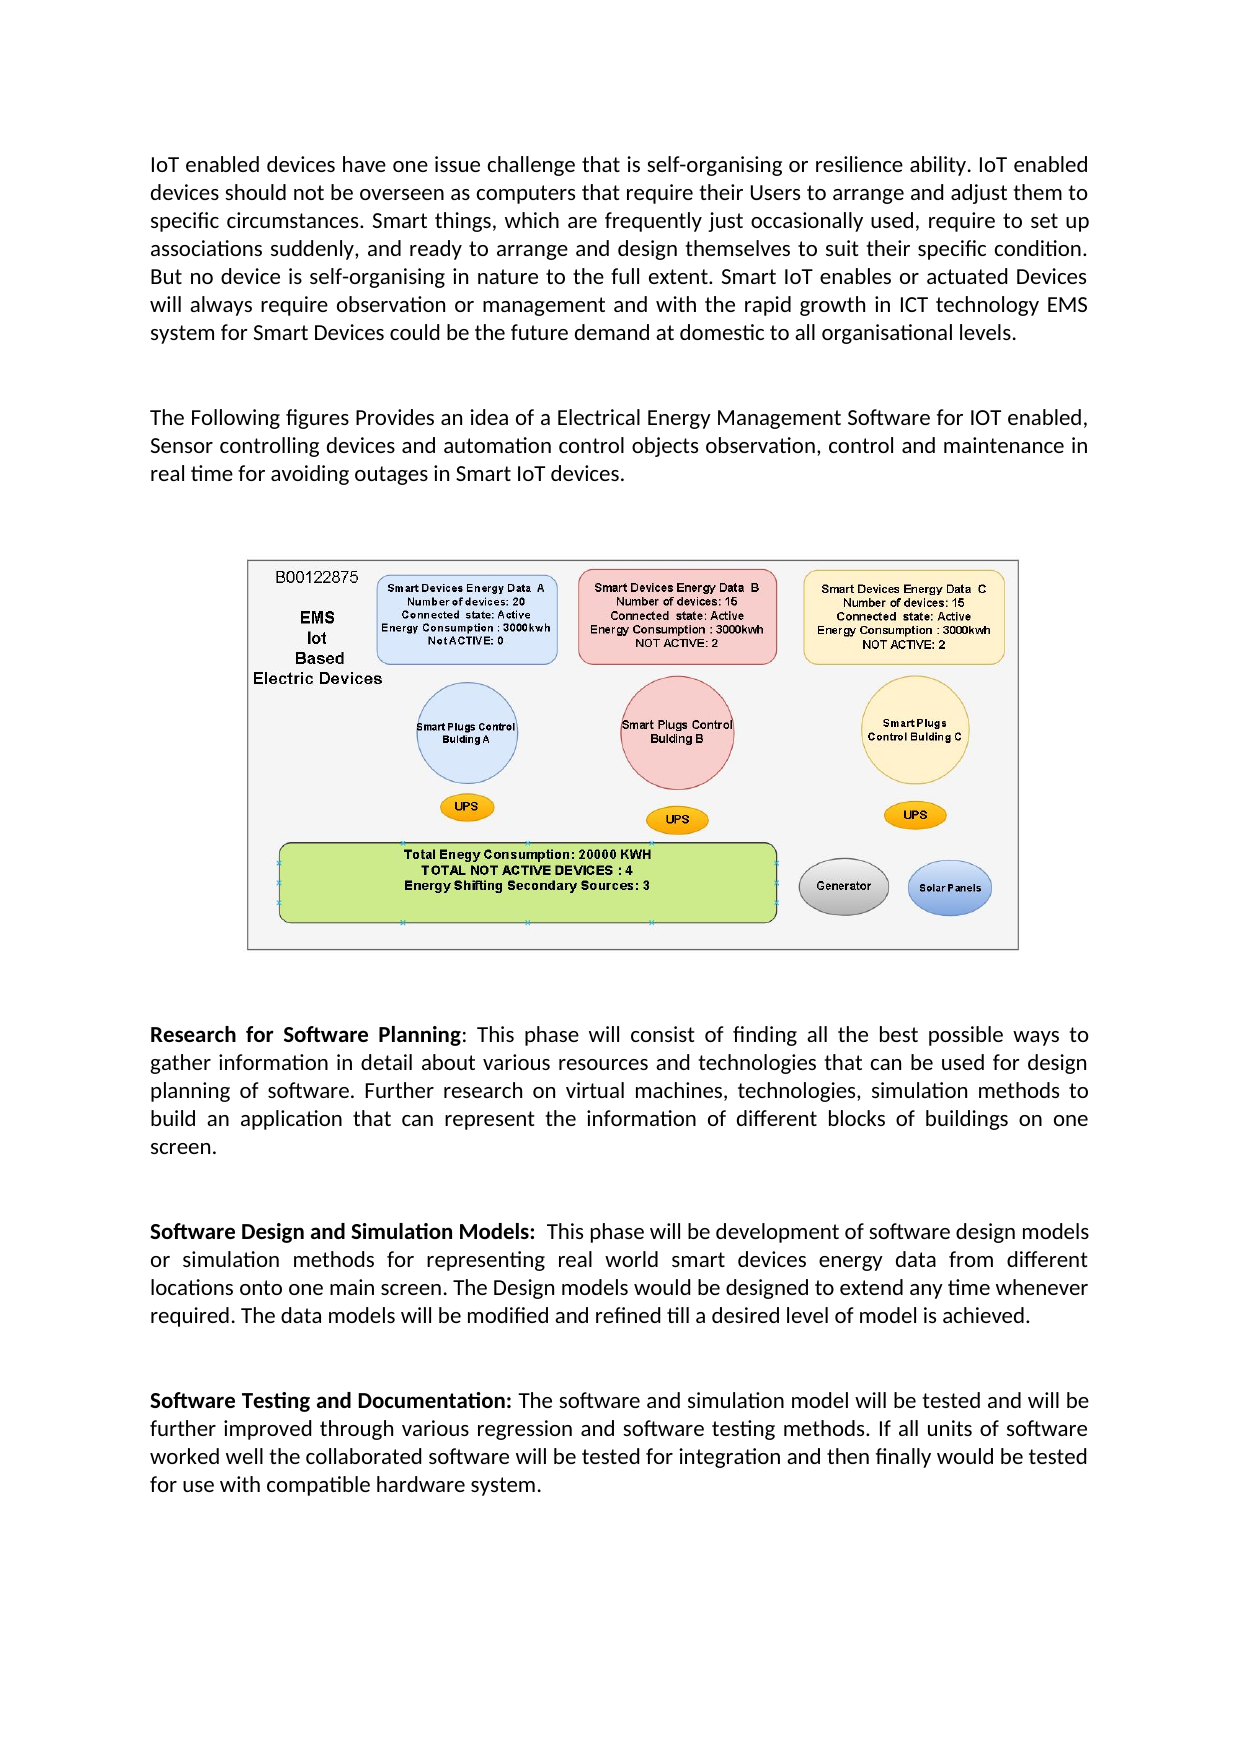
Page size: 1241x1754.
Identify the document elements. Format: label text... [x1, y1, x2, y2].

picture [225, 543, 1038, 964]
text The Following figures Provides an idea of a Electrical Energy Management Software for IOT enabled, Sensor controlling devices and automation control objects observation, control and maintenance in real time for avoiding outages in Smart IoT devices. [150, 403, 1090, 487]
text Software Testing and Documentation: The software and simulation model will be tested and will be further improved through various regression and software testing methods. If all units of software worked well the collaborated software will be tested for integration and then finally would be tested for use with compatible hardware system. [150, 1386, 1090, 1498]
text Software Design and Simulation Models: This phase will be development of software design models or simulation methods for representing real world smart devices energy data from different locations onto one main screen. The Design models would be designed to extend any time whenever required. The data models will be modified and refined till a desired level of model is achieved. [150, 1217, 1090, 1329]
text IoT enabled devices have one issue challenge that is self-organising or resilience ability. IoT enabled devices should not be overseen as computers that require their Users to arrange and adjust them to specific circumstances. Smart things, which are frequently just occasionally used, require to set up associations suddenly, and ready to arrange and design themselves to suit their specific condition. But no device is self-organising in nature to the full extent. Smart IoT enables or actuated Devices will always require observation or management and with the rapid growth in ICT technology EMS system for Smart Devices could be the future demand at domestic to all organisational levels. [150, 150, 1090, 346]
text Research for Software Planning: This phase will consist of finding all the best possible ways to gather information in detail about various resources and technologies that can be used for design planning of software. Further research on virtual machines, technologies, simulation methods to build an application that can represent the information of different blocks of buildings on one screen. [150, 1020, 1090, 1161]
